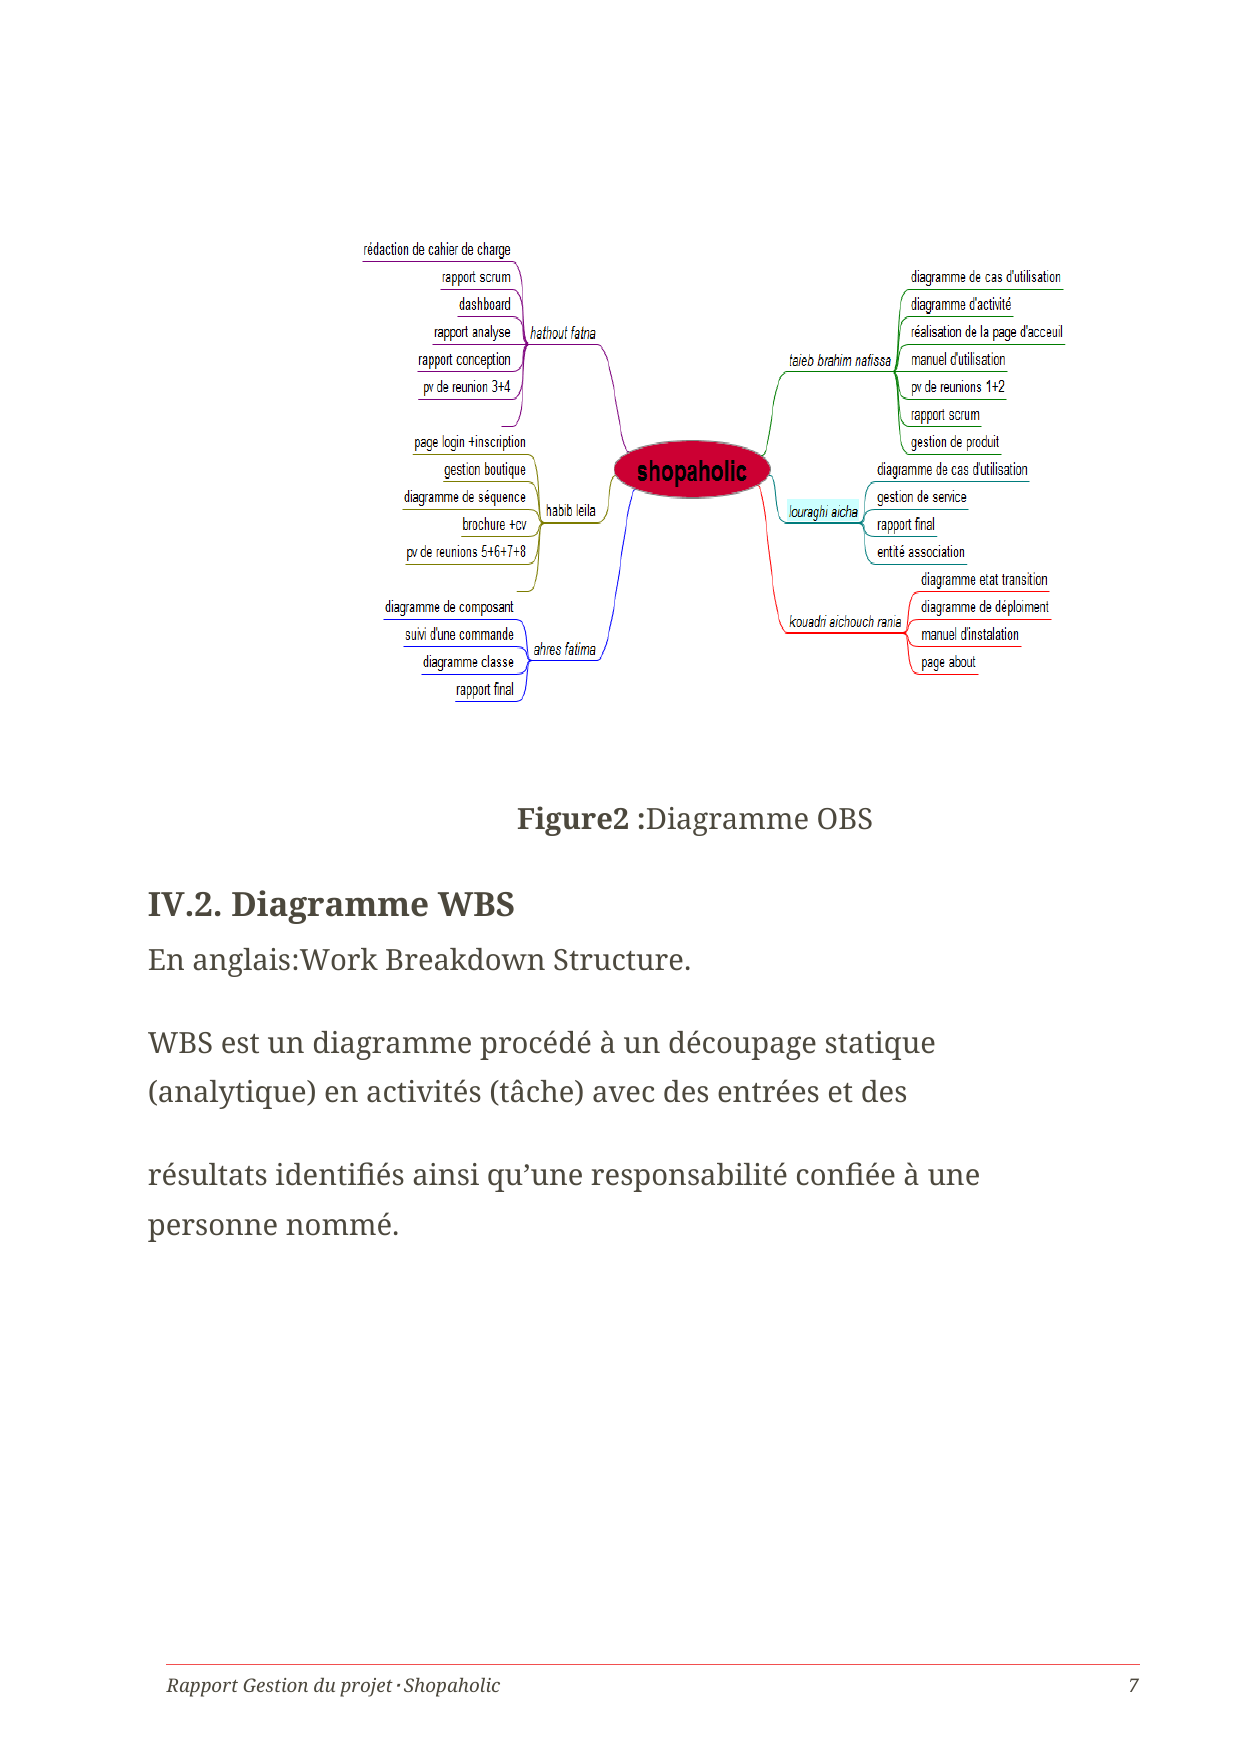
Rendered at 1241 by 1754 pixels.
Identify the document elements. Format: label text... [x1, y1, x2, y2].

picture [297, 159, 1241, 789]
text Figure2 :Diagramme OBS [298, 789, 1092, 838]
subtitle IV.2. Diagramme WBS [148, 881, 1092, 926]
text résultats identifiés ainsi qu’une responsabilité confiée à une personne nommé. [148, 1154, 1092, 1244]
text En anglais:Work Breakdown Structure. [148, 939, 1092, 979]
text WBS est un diagramme procédé à un découpage statique (analytique) en activités (tâche) avec des entrées et des [148, 1022, 1092, 1111]
